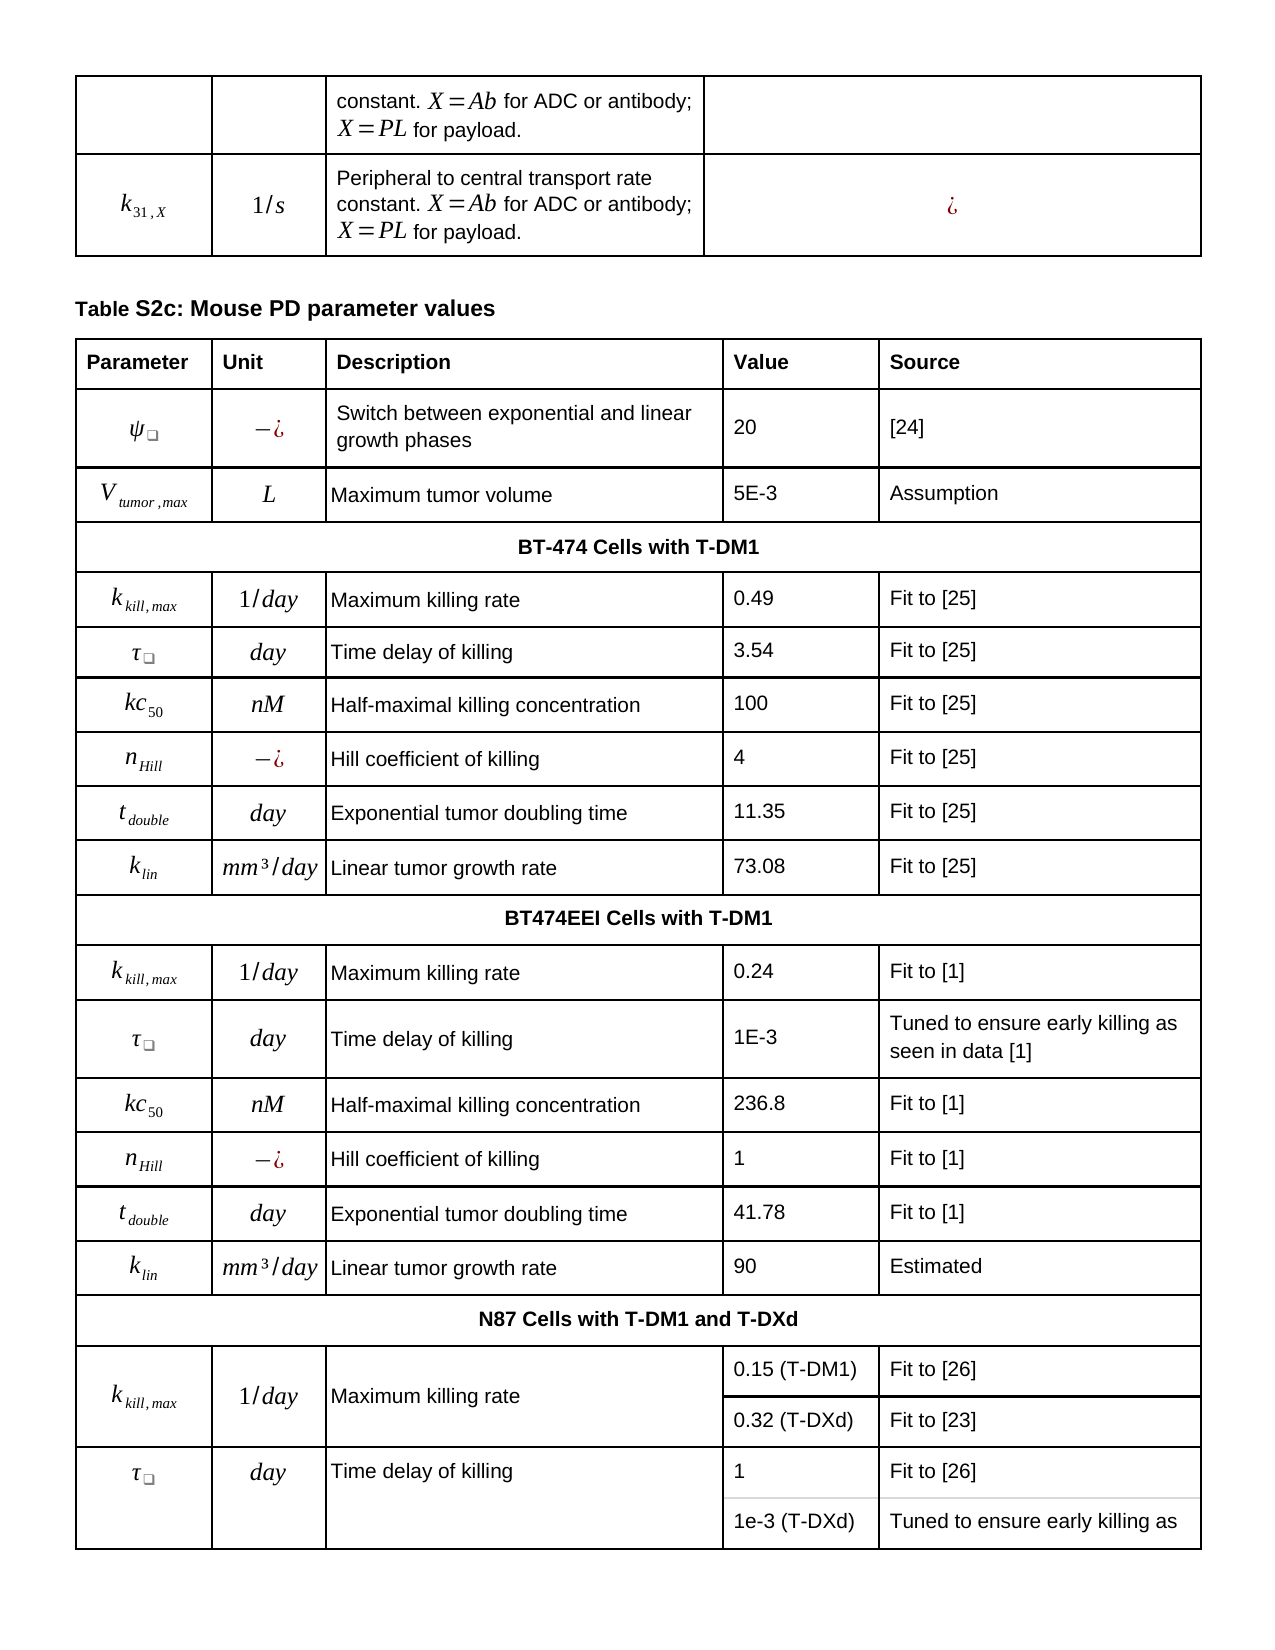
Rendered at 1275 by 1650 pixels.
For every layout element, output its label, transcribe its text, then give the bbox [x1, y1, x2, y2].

table_cell [213, 1001, 325, 1077]
table_cell [705, 155, 1200, 255]
table_cell [213, 1448, 325, 1547]
table_cell Fit to [23] [880, 1398, 1200, 1446]
table_cell 1 [724, 1448, 878, 1497]
table_cell [213, 628, 325, 676]
table_cell [213, 733, 325, 785]
table_cell 5E-3 [724, 469, 878, 521]
table_cell [213, 155, 325, 255]
table_header Description [327, 340, 722, 388]
table_cell Fit to [1] [880, 1133, 1200, 1185]
table_cell Hill coefficient of killing [327, 1133, 722, 1185]
table_cell 0.49 [724, 573, 878, 626]
subtitle Table S2c: Mouse PD parameter values [75, 295, 1200, 321]
table_cell [213, 841, 325, 893]
table_cell [213, 77, 325, 153]
table_cell Maximum killing rate [327, 946, 722, 998]
table_cell [77, 1133, 211, 1185]
table_cell [213, 679, 325, 731]
table_cell [705, 77, 1200, 153]
table_cell Linear tumor growth rate [327, 1242, 722, 1294]
table_cell Exponential tumor doubling time [327, 1188, 722, 1239]
table_cell [77, 1001, 211, 1077]
table_cell [77, 390, 211, 466]
table_cell [77, 1242, 211, 1294]
table_cell 1e-3 (T-DXd) [724, 1499, 878, 1547]
table_cell [213, 1347, 325, 1446]
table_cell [880, 1499, 1200, 1547]
table_cell [77, 1079, 211, 1131]
table_header Unit [213, 340, 325, 388]
table_cell [77, 1448, 211, 1547]
table_cell [213, 1188, 325, 1239]
table_header Source [880, 340, 1200, 388]
table_cell Fit to [25] [880, 841, 1200, 893]
table_cell Maximum killing rate [327, 1347, 722, 1446]
table_cell [77, 77, 211, 153]
table_cell Fit to [26] [880, 1347, 1200, 1395]
table_cell Fit to [25] [880, 733, 1200, 785]
table_cell Fit to [1] [880, 1079, 1200, 1131]
table_cell 1 [724, 1133, 878, 1185]
table_cell [77, 469, 211, 521]
table_cell [77, 946, 211, 998]
table_cell Fit to [1] [880, 1188, 1200, 1239]
table_cell [213, 787, 325, 839]
table_cell Time delay of killing [327, 628, 722, 676]
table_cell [327, 77, 703, 153]
table_cell Fit to [25] [880, 679, 1200, 731]
table_cell Time delay of killing [327, 1001, 722, 1077]
table_cell Fit to [25] [880, 628, 1200, 676]
table_cell [213, 573, 325, 626]
table_cell [77, 1188, 211, 1239]
table_cell Maximum killing rate [327, 573, 722, 626]
table_cell [213, 390, 325, 466]
table_cell BT-474 Cells with T-DM1 [77, 523, 1200, 571]
table_cell Estimated [880, 1242, 1200, 1294]
table_cell 90 [724, 1242, 878, 1294]
table_cell Hill coefficient of killing [327, 733, 722, 785]
table_cell [77, 733, 211, 785]
table_cell Assumption [880, 469, 1200, 521]
table_cell 236.8 [724, 1079, 878, 1131]
table_cell 0.24 [724, 946, 878, 998]
table_header Parameter [77, 340, 211, 388]
table_cell Fit to [1] [880, 946, 1200, 998]
table_cell [213, 1242, 325, 1294]
table_cell Switch between exponential and linear growth phases [327, 390, 722, 466]
table_cell [77, 155, 211, 255]
table_cell [213, 469, 325, 521]
table_header Value [724, 340, 878, 388]
table_cell 20 [724, 390, 878, 466]
table_cell Half-maximal killing concentration [327, 1079, 722, 1131]
table_cell BT474EEI Cells with T-DM1 [77, 896, 1200, 944]
table_cell N87 Cells with T-DM1 and T-DXd [77, 1296, 1200, 1344]
table_cell 100 [724, 679, 878, 731]
table_cell [77, 628, 211, 676]
table_cell Half-maximal killing concentration [327, 679, 722, 731]
table_cell 0.32 (T-DXd) [724, 1398, 878, 1446]
table_cell 73.08 [724, 841, 878, 893]
table_cell [213, 1133, 325, 1185]
table_cell 11.35 [724, 787, 878, 839]
table_cell 3.54 [724, 628, 878, 676]
table_cell Fit to [25] [880, 573, 1200, 626]
table_cell 41.78 [724, 1188, 878, 1239]
table_cell [77, 679, 211, 731]
table_cell 4 [724, 733, 878, 785]
table_cell 0.15 (T-DM1) [724, 1347, 878, 1395]
table_cell [77, 1347, 211, 1446]
table_cell Exponential tumor doubling time [327, 787, 722, 839]
table_cell [77, 841, 211, 893]
table_cell Tuned to ensure early killing as seen in data [1] [880, 1001, 1200, 1077]
table_cell Fit to [26] [880, 1448, 1200, 1497]
table_cell Linear tumor growth rate [327, 841, 722, 893]
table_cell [327, 155, 703, 255]
table_cell [213, 1079, 325, 1131]
table_cell Maximum tumor volume [327, 469, 722, 521]
table_cell [213, 946, 325, 998]
table_cell Fit to [25] [880, 787, 1200, 839]
table_cell [77, 573, 211, 626]
table_cell 1E-3 [724, 1001, 878, 1077]
table_cell [24] [880, 390, 1200, 466]
table_cell Time delay of killing [327, 1448, 722, 1547]
table_cell [77, 787, 211, 839]
